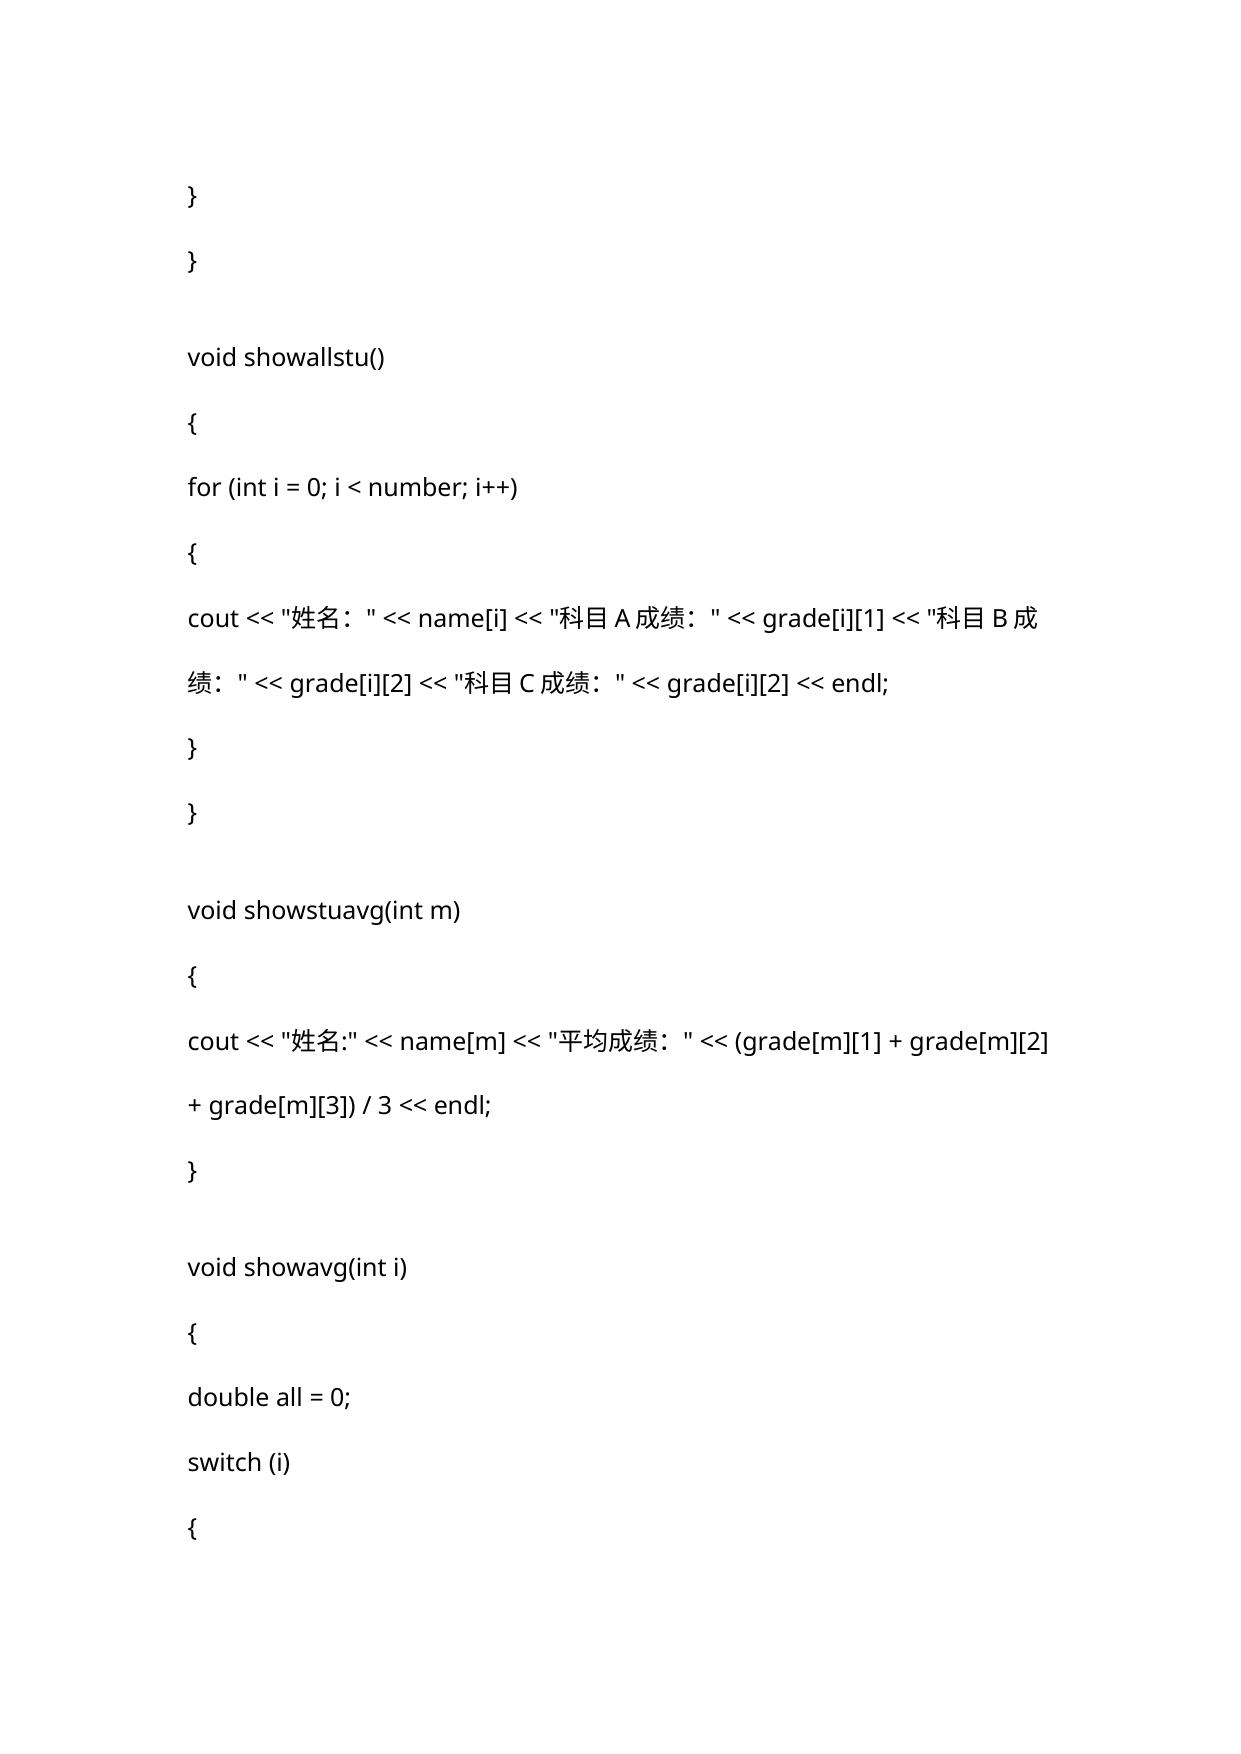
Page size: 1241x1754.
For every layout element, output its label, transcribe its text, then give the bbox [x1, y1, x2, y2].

text for (int i = 0; i < number; i++) [187, 454, 1053, 519]
text { [187, 942, 1053, 1007]
text { [187, 519, 1053, 584]
text void showavg(int i) [187, 1234, 1053, 1299]
text cout << "姓名：" << name[i] << "科目A成绩：" << grade[i][1] << "科目B成绩：" << grade[i][2] << "科目C成绩：" << grade[i][2] << endl; [187, 584, 1053, 714]
text void showallstu() [187, 324, 1053, 389]
text } [187, 1137, 1053, 1202]
text } [187, 162, 1053, 227]
text } [187, 779, 1053, 844]
text } [187, 227, 1053, 292]
text { [187, 389, 1053, 454]
text { [187, 1494, 1053, 1559]
text } [187, 714, 1053, 779]
text switch (i) [187, 1429, 1053, 1494]
text cout << "姓名:" << name[m] << "平均成绩：" << (grade[m][1] + grade[m][2] + grade[m][3]) / 3 << endl; [187, 1007, 1053, 1137]
text double all = 0; [187, 1364, 1053, 1429]
text void showstuavg(int m) [187, 877, 1053, 942]
text { [187, 1299, 1053, 1364]
